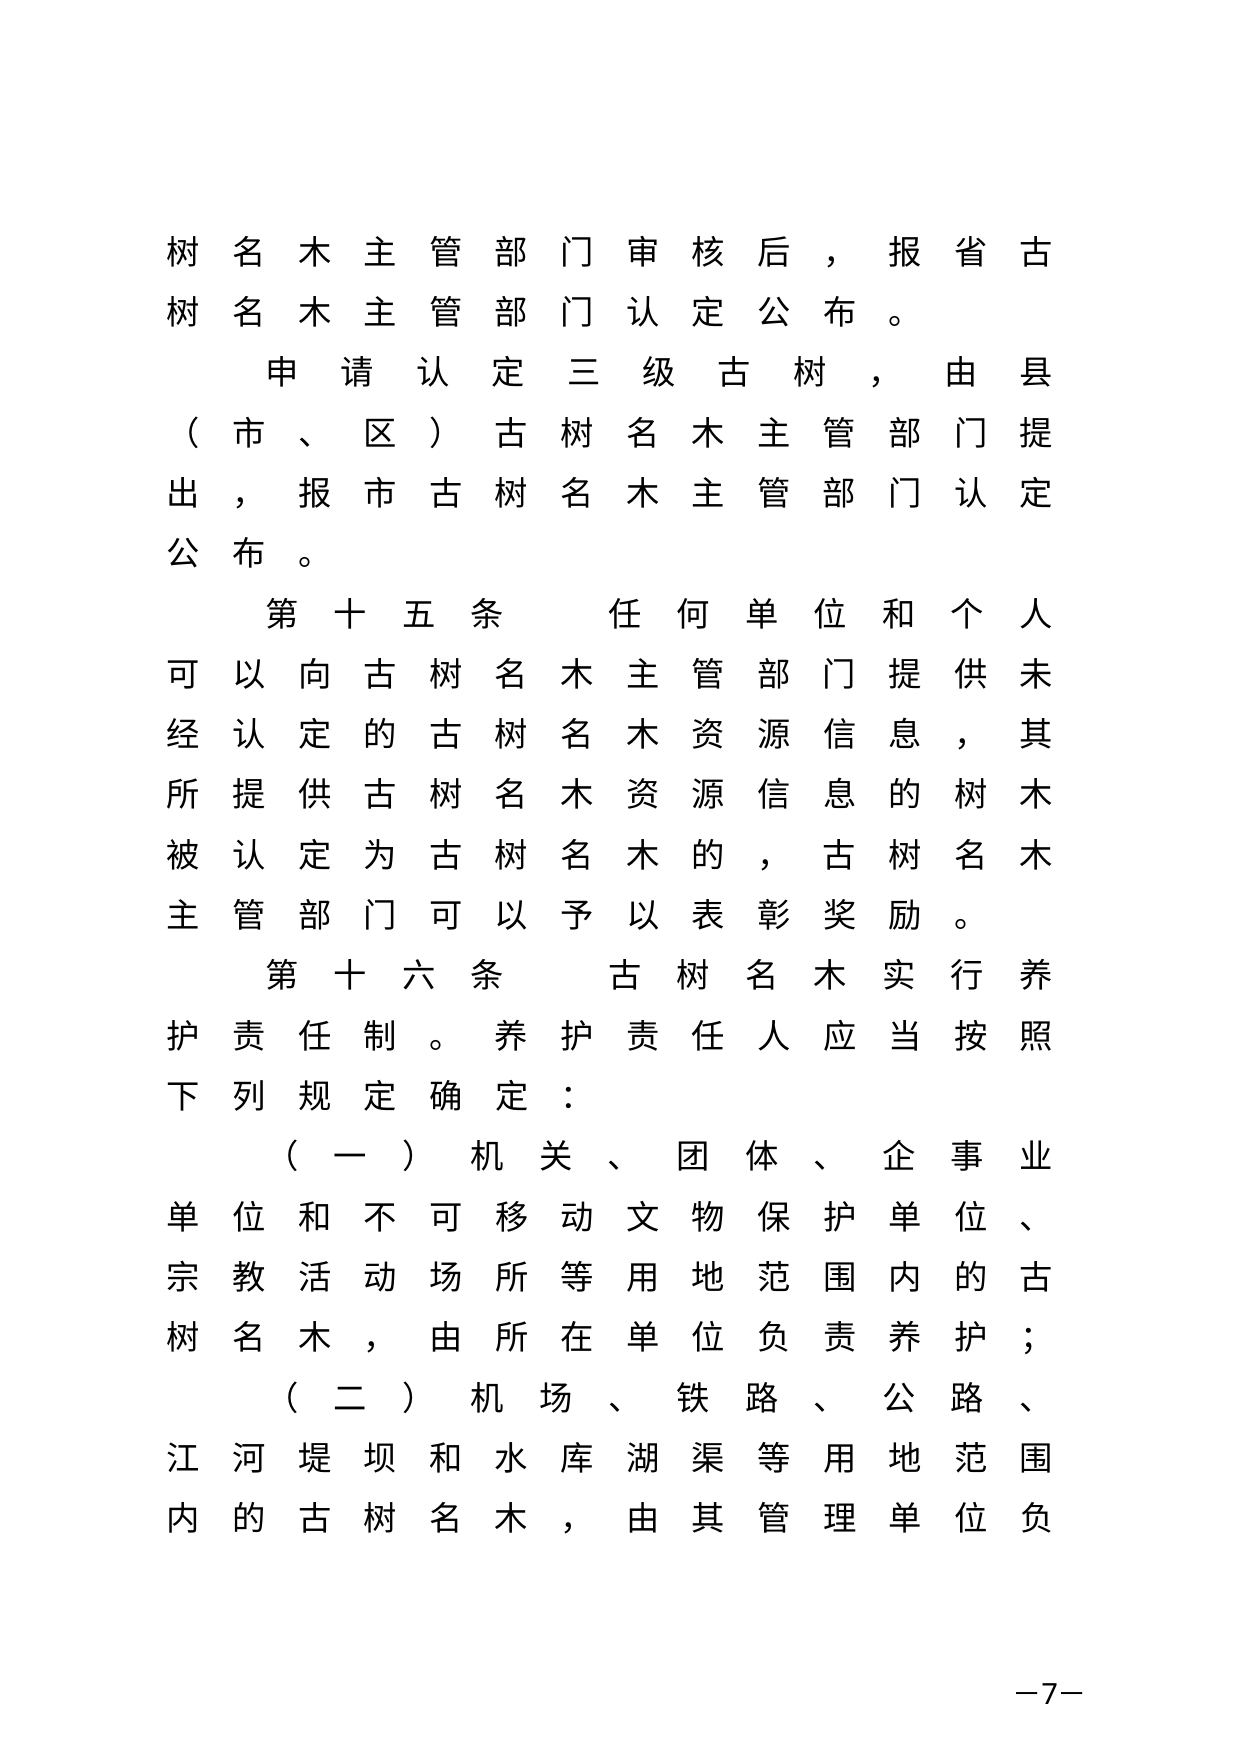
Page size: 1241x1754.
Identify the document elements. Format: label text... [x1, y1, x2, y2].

text 第十五条 任何单位和个人可以向古树名木主管部门提供未经认定的古树名木资源信息，其所提供古树名木资源信息的树木被认定为古树名木的，古树名木主管部门可以予以表彰奖励。 [167, 581, 1085, 943]
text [167, 219, 1085, 340]
text 第十六条 古树名木实行养护责任制。养护责任人应当按照下列规定确定： [167, 943, 1085, 1124]
text 申请认定三级古树，由县（市、区）古树名木主管部门提出，报市古树名木主管部门认定公布。 [167, 340, 1085, 581]
text （一）机关、团体、企事业单位和不可移动文物保护单位、宗教活动场所等用地范围内的古树名木，由所在单位负责养护； [167, 1124, 1085, 1365]
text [167, 1365, 1085, 1546]
